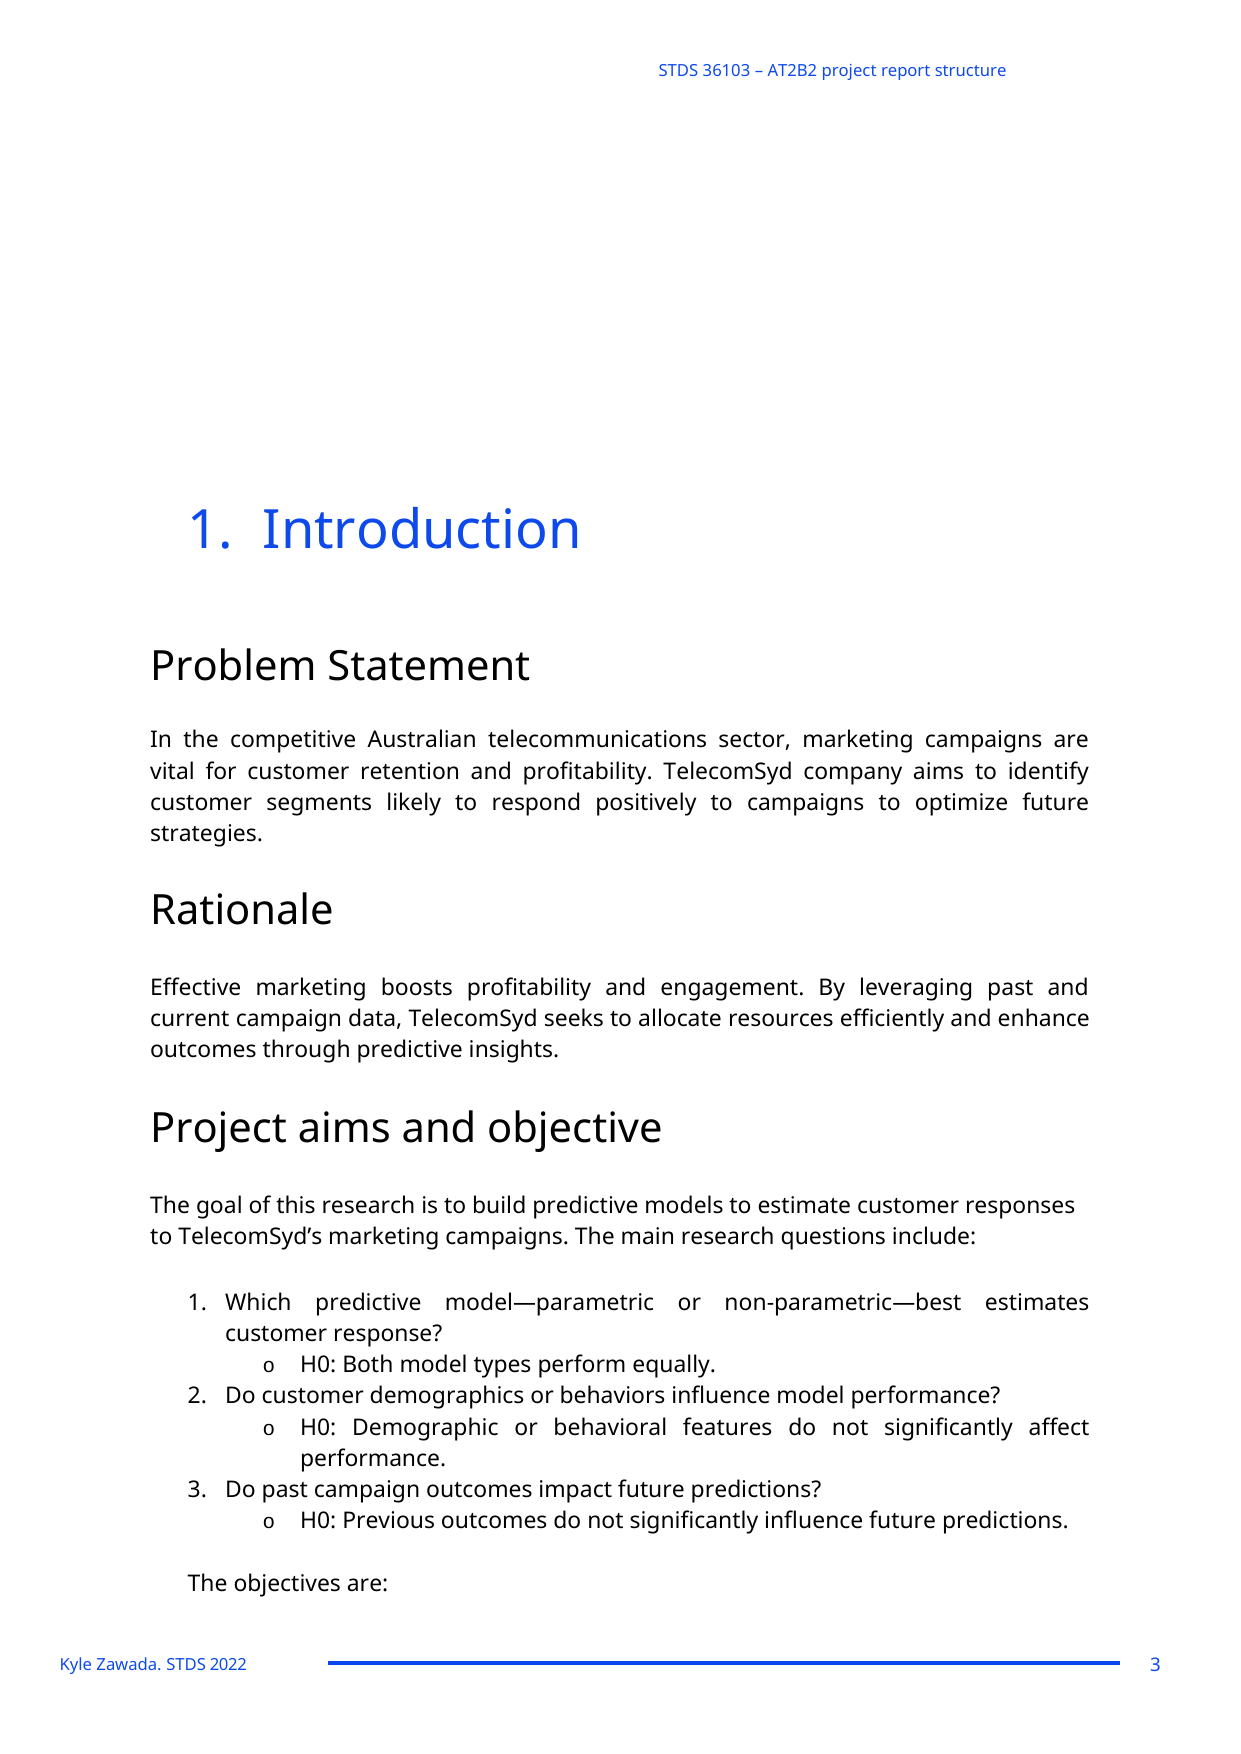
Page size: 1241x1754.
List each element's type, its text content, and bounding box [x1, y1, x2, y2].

subtitle Problem Statement [150, 635, 1090, 692]
text The objectives are: [187, 1567, 1090, 1598]
list H0: Previous outcomes do not significantly influence future predictions. [262, 1504, 1090, 1536]
subtitle Rationale [150, 879, 1090, 936]
text The goal of this research is to build predictive models to estimate customer responses to TelecomSyd’s marketing campaigns. The main research questions include: [150, 1189, 1090, 1252]
list H0: Both model types perform equally. [262, 1348, 1090, 1379]
list H0: Demographic or behavioral features do not significantly affect performance. [262, 1411, 1090, 1473]
text Effective marketing boosts profitability and engagement. By leveraging past and current campaign data, TelecomSyd seeks to allocate resources efficiently and enhance outcomes through predictive insights. [150, 970, 1090, 1064]
list Which predictive model—parametric or non-parametric—best estimates customer response? [187, 1286, 1090, 1348]
text In the competitive Australian telecommunications sector, marketing campaigns are vital for customer retention and profitability. TelecomSyd company aims to identify customer segments likely to respond positively to campaigns to optimize future strategies. [150, 723, 1090, 848]
list Do past campaign outcomes impact future predictions? [187, 1473, 1090, 1504]
subtitle Introduction [187, 491, 1090, 564]
list Do customer demographics or behaviors influence model performance? [187, 1379, 1090, 1411]
subtitle Project aims and objective [150, 1098, 1090, 1155]
